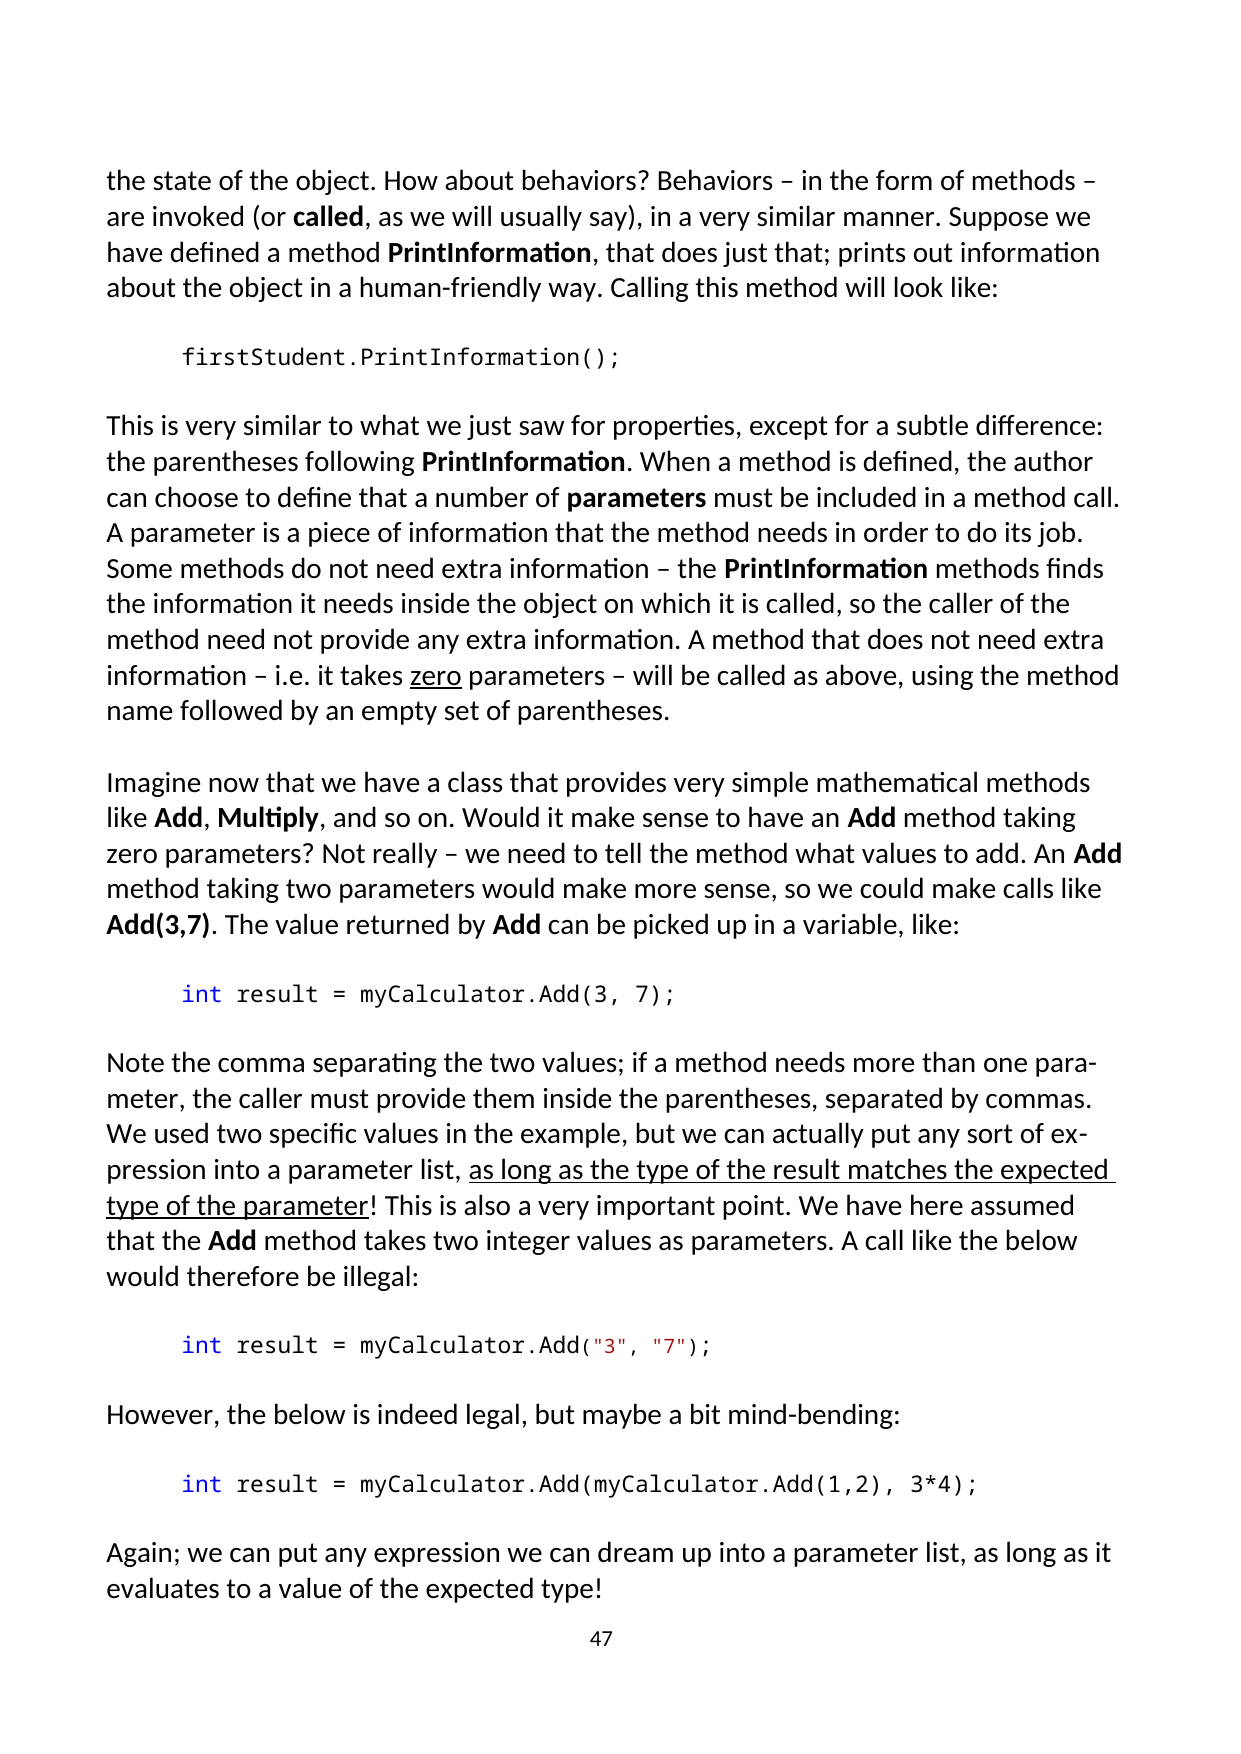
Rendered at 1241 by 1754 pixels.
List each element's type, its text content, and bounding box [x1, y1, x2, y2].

text int result = myCalculator.Add(3, 7); [106, 977, 1130, 1009]
text int result = myCalculator.Add(myCalculator.Add(1,2), 3*4); [106, 1467, 1130, 1499]
text Note the comma separating the two values; if a method needs more than one para-meter, the caller must provide them inside the parentheses, separated by commas. We used two specific values in the example, but we can actually put any sort of expression into a parameter list, as long as the type of the result matches the expected type of the parameter! This is also a very important point. We have here assumed that the Add method takes two integer values as parameters. A call like the below would therefore be illegal: [106, 1044, 1130, 1294]
text Again; we can put any expression we can dream up into a parameter list, as long as it evaluates to a value of the expected type! [106, 1534, 1130, 1606]
text Imagine now that we have a class that provides very simple mathematical methods like Add, Multiply, and so on. Would it make sense to have an Add method taking zero parameters? Not really – we need to tell the method what values to add. An Add method taking two parameters would make more sense, so we could make calls like Add(3,7). The value returned by Add can be picked up in a variable, like: [106, 764, 1130, 942]
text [106, 162, 1130, 305]
text int result = myCalculator.Add("3", "7"); [106, 1329, 1130, 1361]
text firstStudent.PrintInformation(); [106, 341, 1130, 372]
text This is very similar to what we just saw for properties, except for a subtle difference: the parentheses following PrintInformation. When a method is defined, the author can choose to define that a number of parameters must be included in a method call. A parameter is a piece of information that the method needs in order to do its job. Some methods do not need extra information – the PrintInformation methods finds the information it needs inside the object on which it is called, so the caller of the method need not provide any extra information. A method that does not need extra information – i.e. it takes zero parameters – will be called as above, using the method name followed by an empty set of parentheses. [106, 407, 1130, 728]
text However, the below is indeed legal, but maybe a bit mind-bending: [106, 1396, 1130, 1432]
